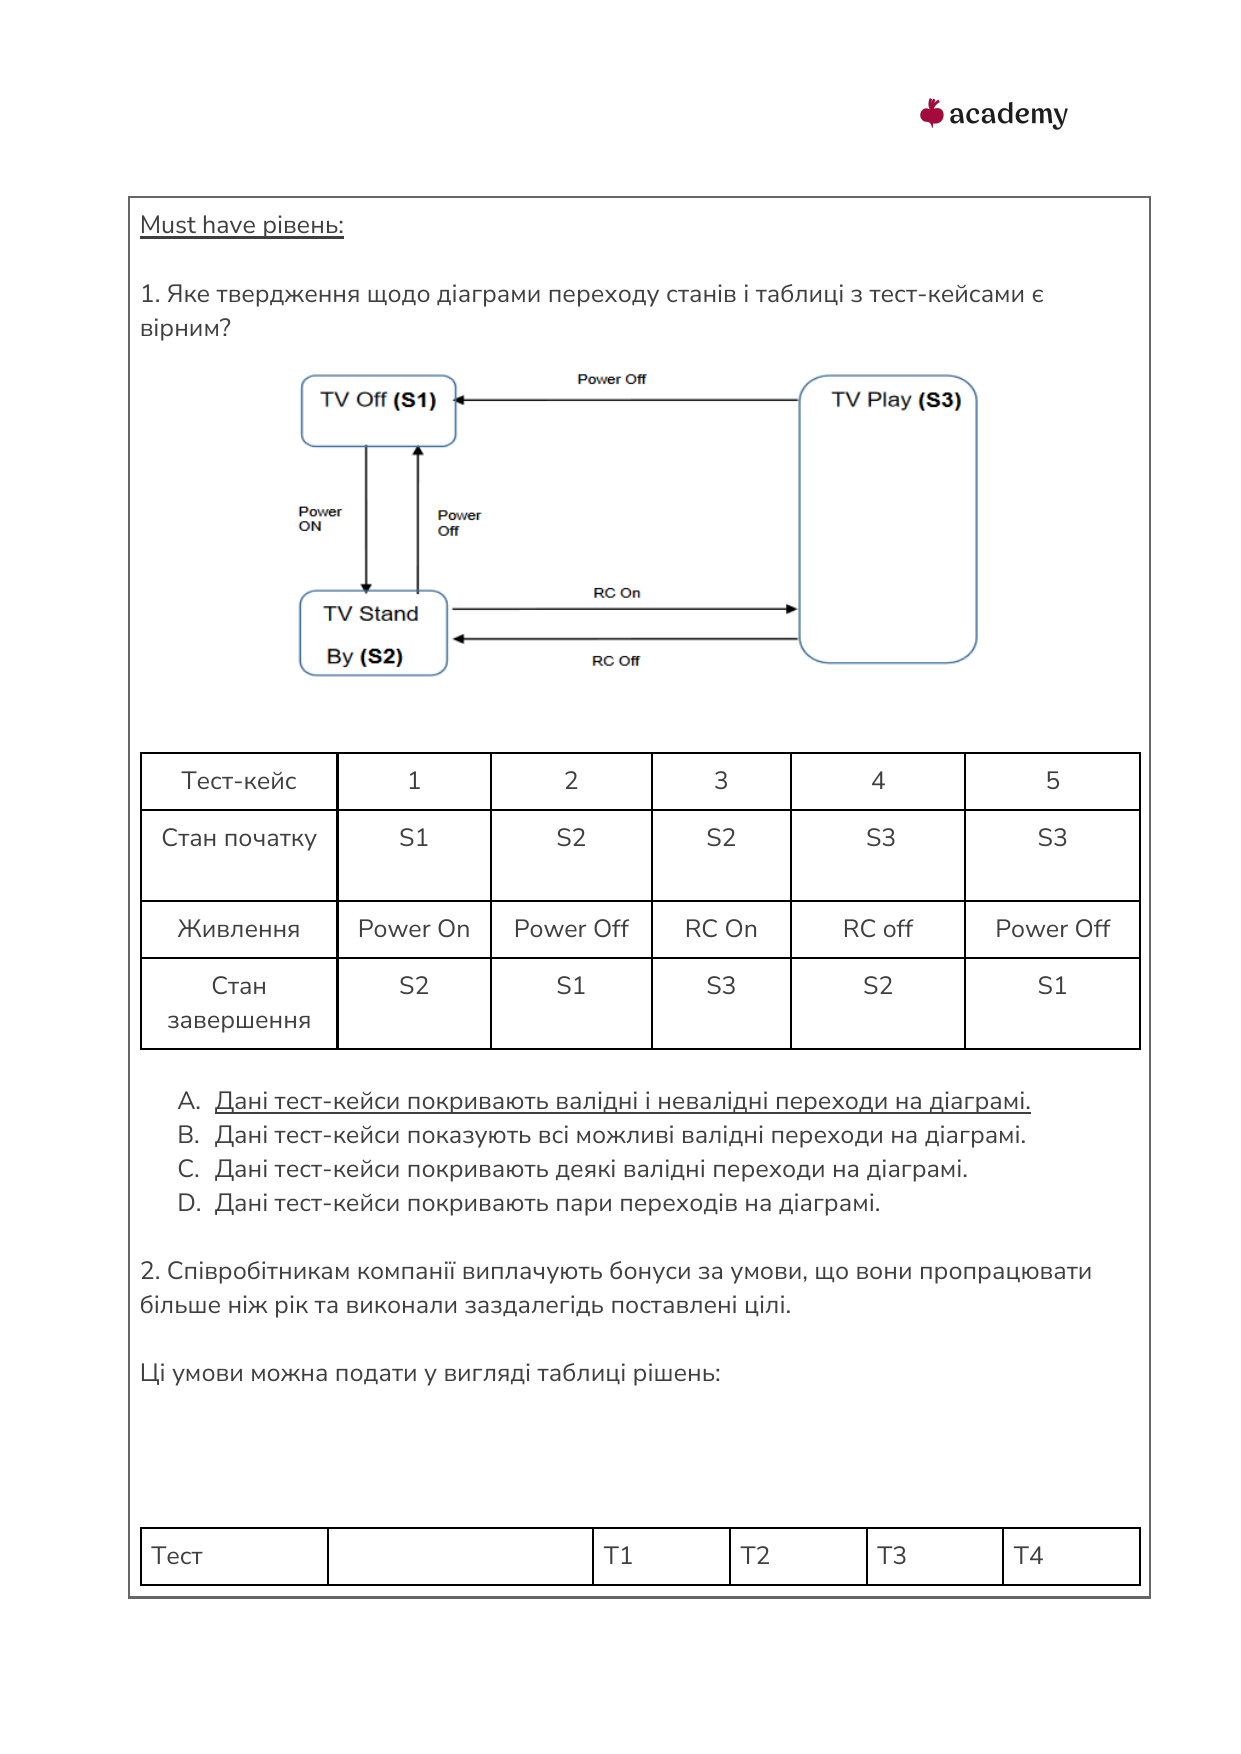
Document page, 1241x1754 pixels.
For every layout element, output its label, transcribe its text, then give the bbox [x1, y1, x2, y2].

picture [897, 75, 1091, 154]
picture [260, 345, 1019, 712]
